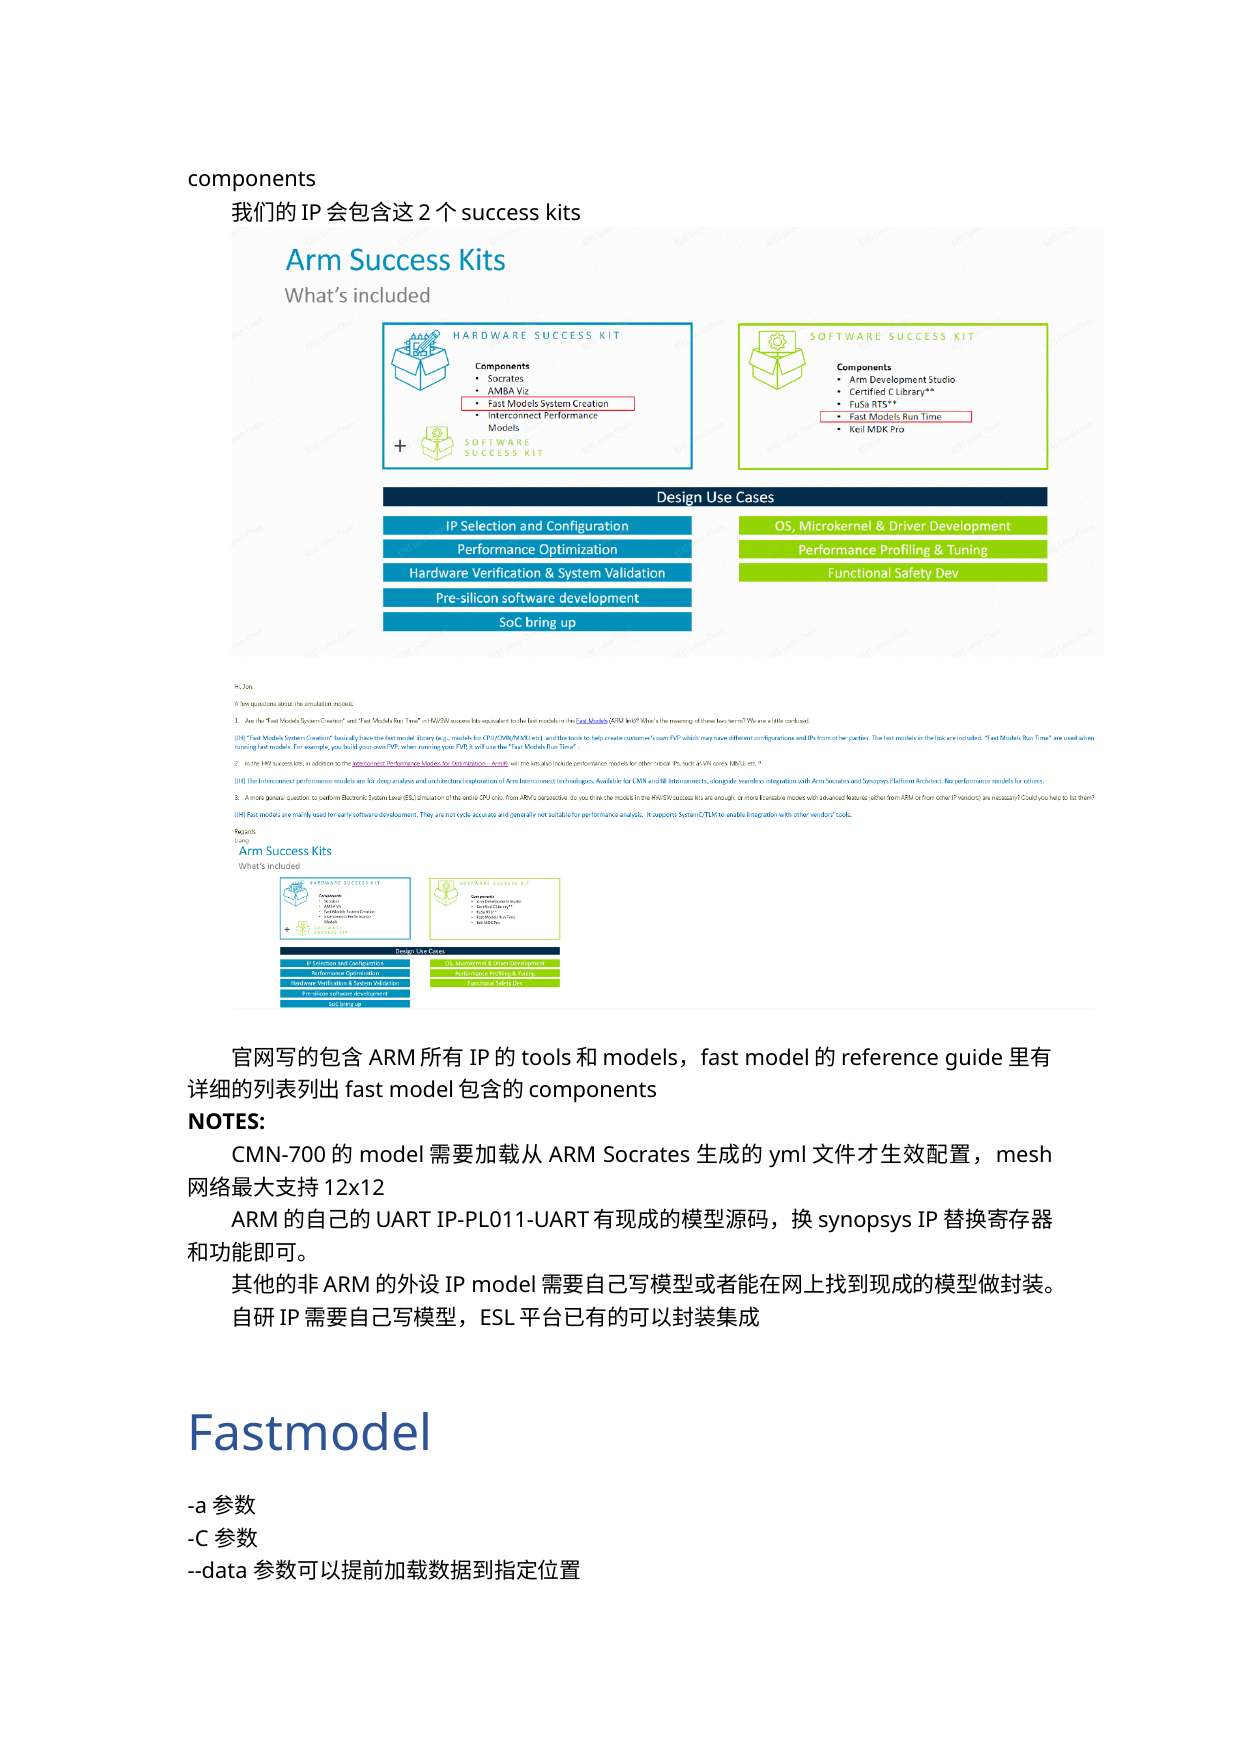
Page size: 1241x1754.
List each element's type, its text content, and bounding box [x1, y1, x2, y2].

text NOTES: [187, 1104, 1053, 1137]
picture [231, 682, 1097, 1009]
text 其他的非ARM的外设IP model需要自己写模型或者能在网上找到现成的模型做封装。 [187, 1267, 1053, 1299]
subtitle Fastmodel [187, 1382, 1053, 1479]
text 官网写的包含ARM所有IP的tools和models，fast model的reference guide里有详细的列表列出fast model包含的components [187, 1039, 1053, 1104]
text -C 参数 [187, 1520, 1053, 1553]
text --data 参数可以提前加载数据到指定位置 [187, 1553, 1053, 1585]
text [187, 162, 1053, 194]
text -a 参数 [187, 1488, 1053, 1520]
text ARM的自己的UART IP-PL011-UART有现成的模型源码，换synopsys IP替换寄存器和功能即可。 [187, 1202, 1053, 1267]
text CMN-700的model需要加载从ARM Socrates生成的yml文件才生效配置，mesh网络最大支持12x12 [187, 1137, 1053, 1202]
text 我们的IP会包含这2个success kits [187, 194, 1053, 227]
text 自研IP需要自己写模型，ESL平台已有的可以封装集成 [187, 1299, 1053, 1332]
picture [231, 227, 1105, 657]
